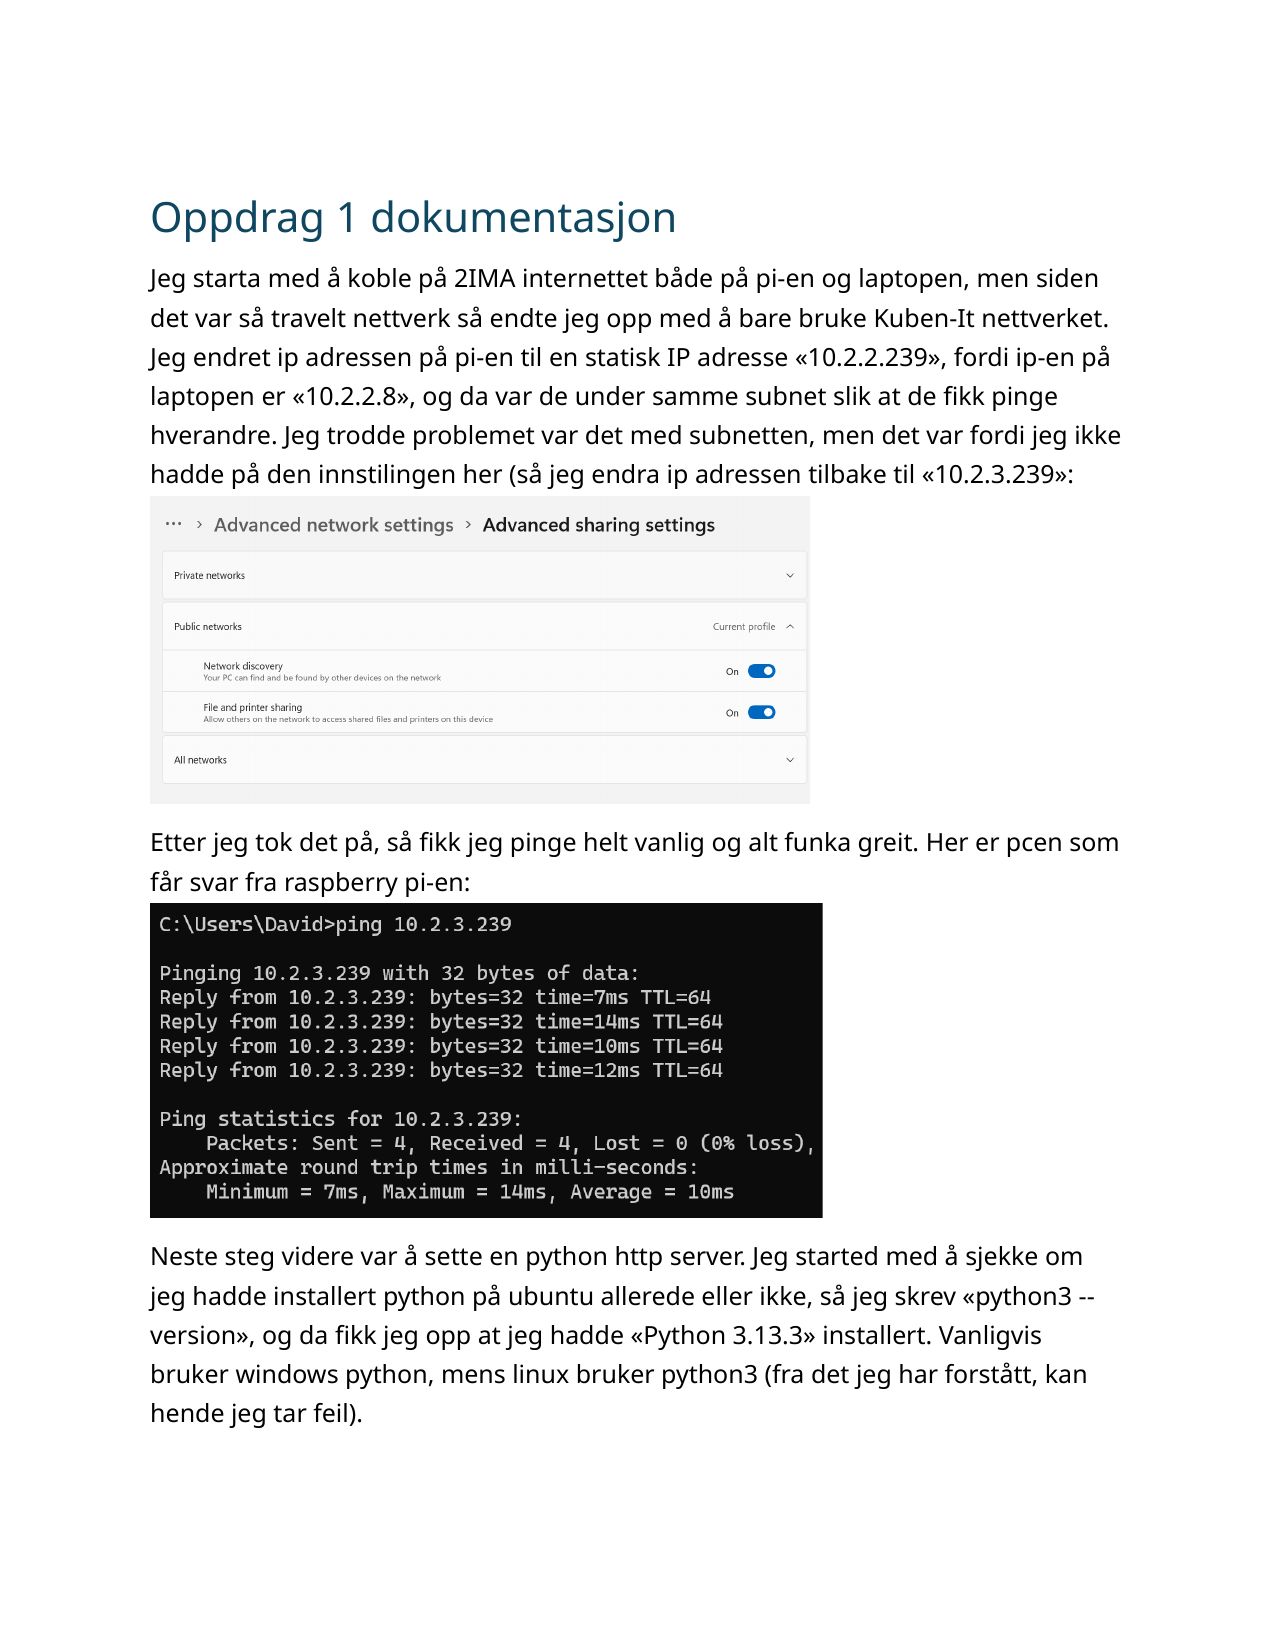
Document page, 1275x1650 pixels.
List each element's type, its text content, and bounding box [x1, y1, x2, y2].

subtitle Oppdrag 1 dokumentasjon [150, 187, 1125, 244]
picture [150, 496, 811, 804]
text Neste steg videre var å sette en python http server. Jeg started med å sjekke om jeg hadde installert python på ubuntu allerede eller ikke, så jeg skrev «python3 --version», og da fikk jeg opp at jeg hadde «Python 3.13.3» installert. Vanligvis bruker windows python, mens linux bruker python3 (fra det jeg har forstått, kan hende jeg tar feil). [150, 1239, 1125, 1430]
picture [150, 903, 823, 1218]
